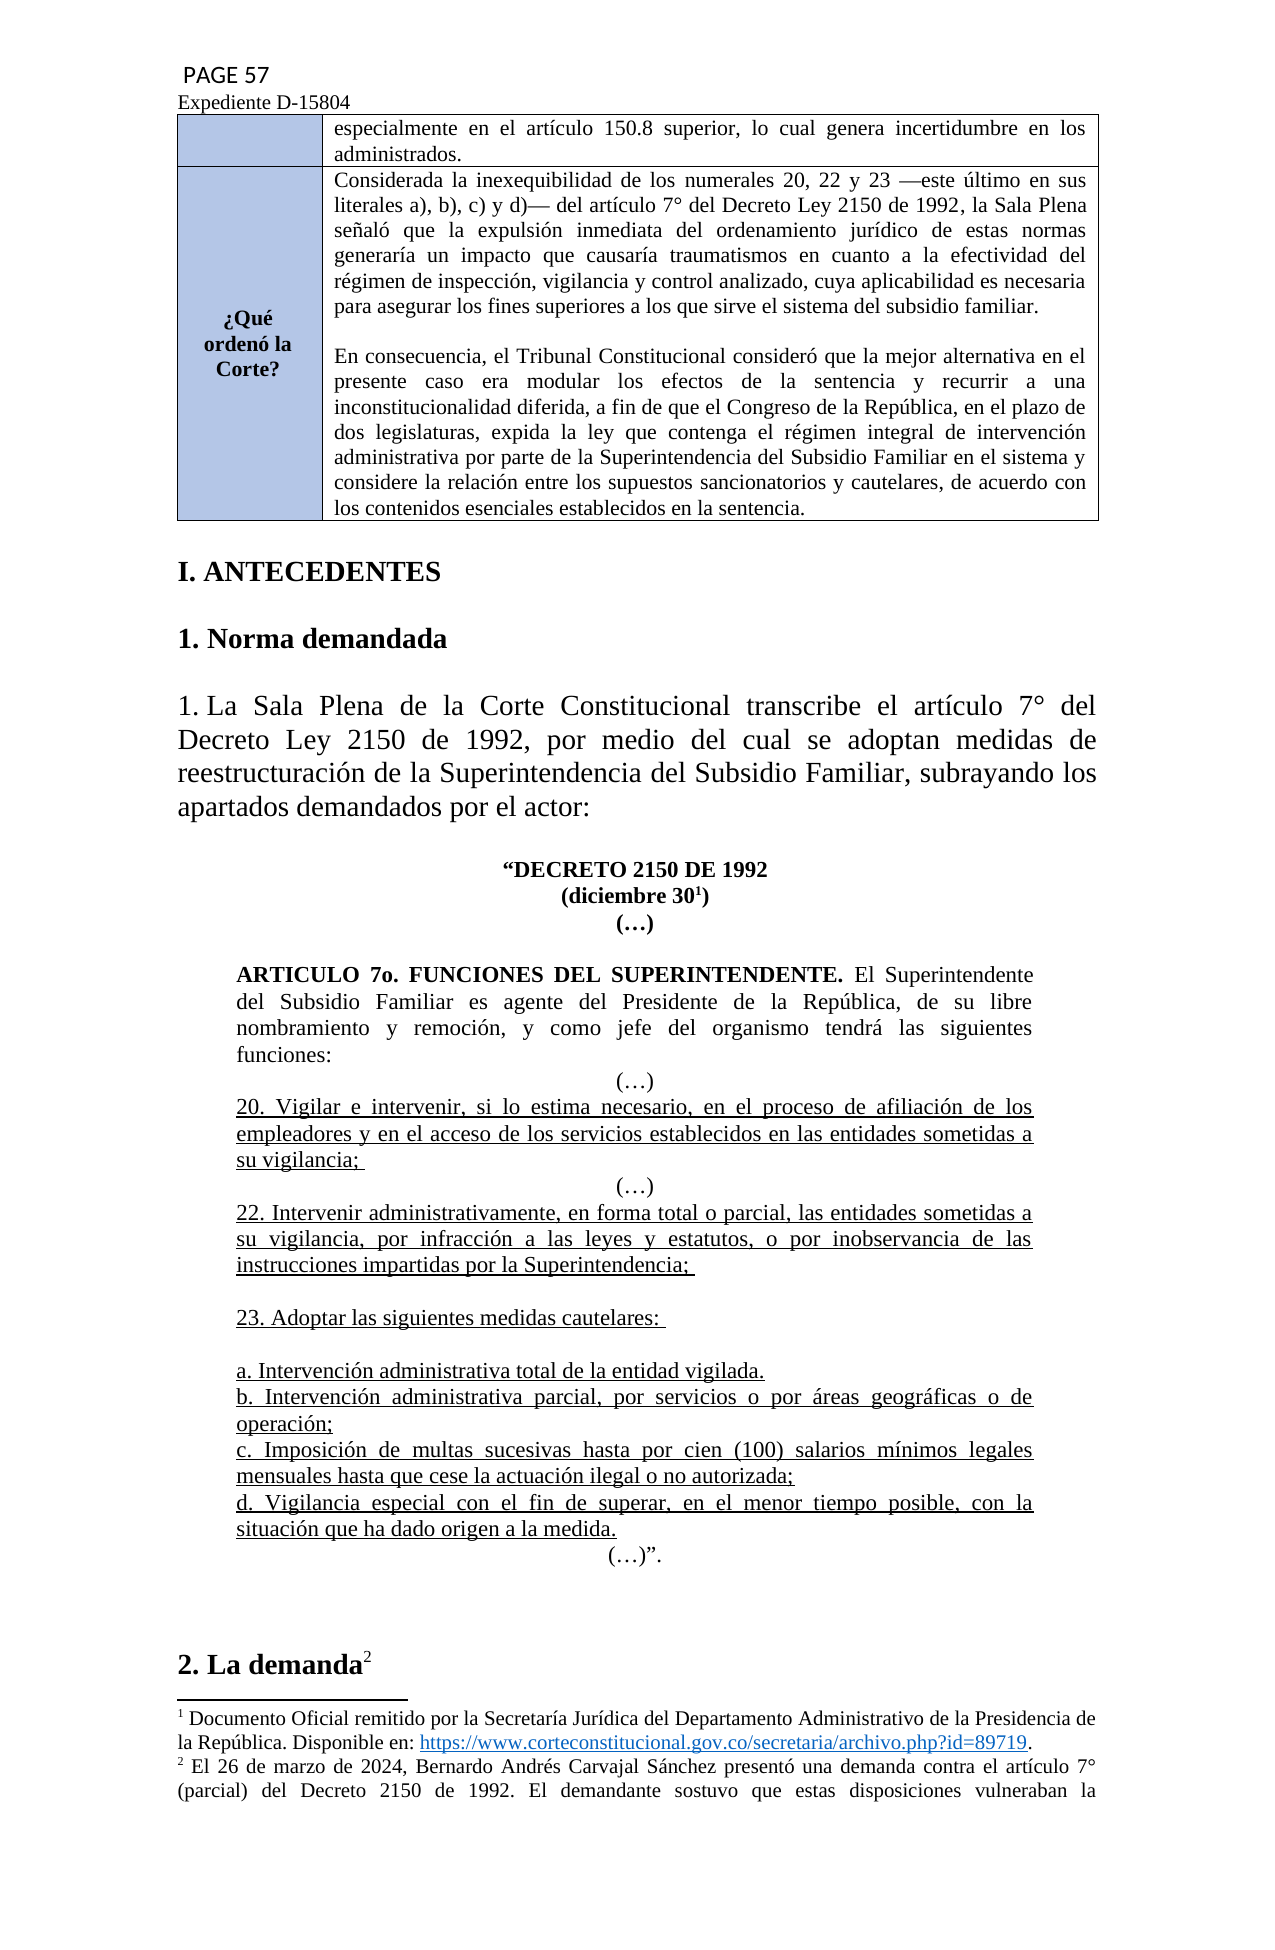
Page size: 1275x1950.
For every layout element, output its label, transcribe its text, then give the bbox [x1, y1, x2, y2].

text c. Imposición de multas sucesivas hasta por cien (100) salarios mínimos legales mensuales hasta que cese la actuación ilegal o no autorizada; [236, 1460, 1034, 1489]
text 22. Intervenir administrativamente, en forma total o parcial, las entidades sometidas a su vigilancia, por infracción a las leyes y estatutos, o por inobservancia de las instrucciones impartidas por la Superintendencia; [236, 1199, 1034, 1278]
table_cell Considerada la inexequibilidad de los numerales 20, 22 y 23 —este último en sus literales a), b), c) y d)— del artículo 7° del Decreto Ley 2150 de 1992, la Sala Plena señaló que la expulsión inmediata del ordenamiento jurídico de estas normas generaría un impacto que causaría traumatismos en cuanto a la efectividad del régimen de inspección, vigilancia y control analizado, cuya aplicabilidad es necesaria para asegurar los fines superiores a los que sirve el sistema del subsidio familiar. En consecuencia, el Tribunal Constitucional consideró que la mejor alternativa en el presente caso era modular los efectos de la sentencia y recurrir a una inconstitucionalidad diferida, a fin de que el Congreso de la República, en el plazo de dos legislaturas, expida la ley que contenga el régimen integral de intervención administrativa por parte de la Superintendencia del Subsidio Familiar en el sistema y considere la relación entre los supuestos sancionatorios y cautelares, de acuerdo con los contenidos esenciales establecidos en la sentencia. [323, 167, 1098, 520]
text (…) [236, 1067, 1034, 1093]
text (…) [236, 1172, 1034, 1199]
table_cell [178, 115, 322, 166]
text “DECRETO 2150 DE 1992 [236, 856, 1034, 882]
list La Sala Plena de la Corte Constitucional transcribe el artículo 7° del Decreto Ley 2150 de 1992, por medio del cual se adoptan medidas de reestructuración de la Superintendencia del Subsidio Familiar, subrayando los apartados demandados por el actor: [177, 688, 1098, 823]
text d. Vigilancia especial con el fin de superar, en el menor tiempo posible, con la situación que ha dado origen a la medida. [236, 1513, 1034, 1541]
text (diciembre 30) [236, 882, 1034, 909]
text (…)”. [177, 1541, 1093, 1568]
list ANTECEDENTES [177, 554, 1098, 588]
text (…) [236, 909, 1034, 935]
text c. Imposición de multas sucesivas hasta por cien (100) salarios mínimos legales mensuales hasta que cese la actuación ilegal o no autorizada; [236, 1436, 1034, 1459]
text d. Vigilancia especial con el fin de superar, en el menor tiempo posible, con la situación que ha dado origen a la medida. [236, 1489, 1034, 1511]
text 23. Adoptar las siguientes medidas cautelares: [236, 1304, 1034, 1331]
text 20. Vigilar e intervenir, si lo estima necesario, en el proceso de afiliación de los empleadores y en el acceso de los servicios establecidos en las entidades sometidas a su vigilancia; [236, 1118, 1034, 1143]
text ARTICULO 7o. FUNCIONES DEL SUPERINTENDENTE. El Superintendente del Subsidio Familiar es agente del Presidente de la República, de su libre nombramiento y remoción, y como jefe del organismo tendrá las siguientes funciones: [236, 962, 1034, 1067]
list La demanda [177, 1647, 1034, 1680]
text b. Intervención administrativa parcial, por servicios o por áreas geográficas o de operación; [236, 1407, 1034, 1436]
text 20. Vigilar e intervenir, si lo estima necesario, en el proceso de afiliación de los empleadores y en el acceso de los servicios establecidos en las entidades sometidas a su vigilancia; [236, 1093, 1034, 1116]
text b. Intervención administrativa parcial, por servicios o por áreas geográficas o de operación; [236, 1383, 1034, 1406]
text a. Intervención administrativa total de la entidad vigilada. [236, 1357, 1034, 1383]
list Norma demandada [177, 621, 1092, 655]
text 20. Vigilar e intervenir, si lo estima necesario, en el proceso de afiliación de los empleadores y en el acceso de los servicios establecidos en las entidades sometidas a su vigilancia; [236, 1144, 1034, 1172]
table_cell ¿Qué ordenó la Corte? [178, 167, 322, 520]
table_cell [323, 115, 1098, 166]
